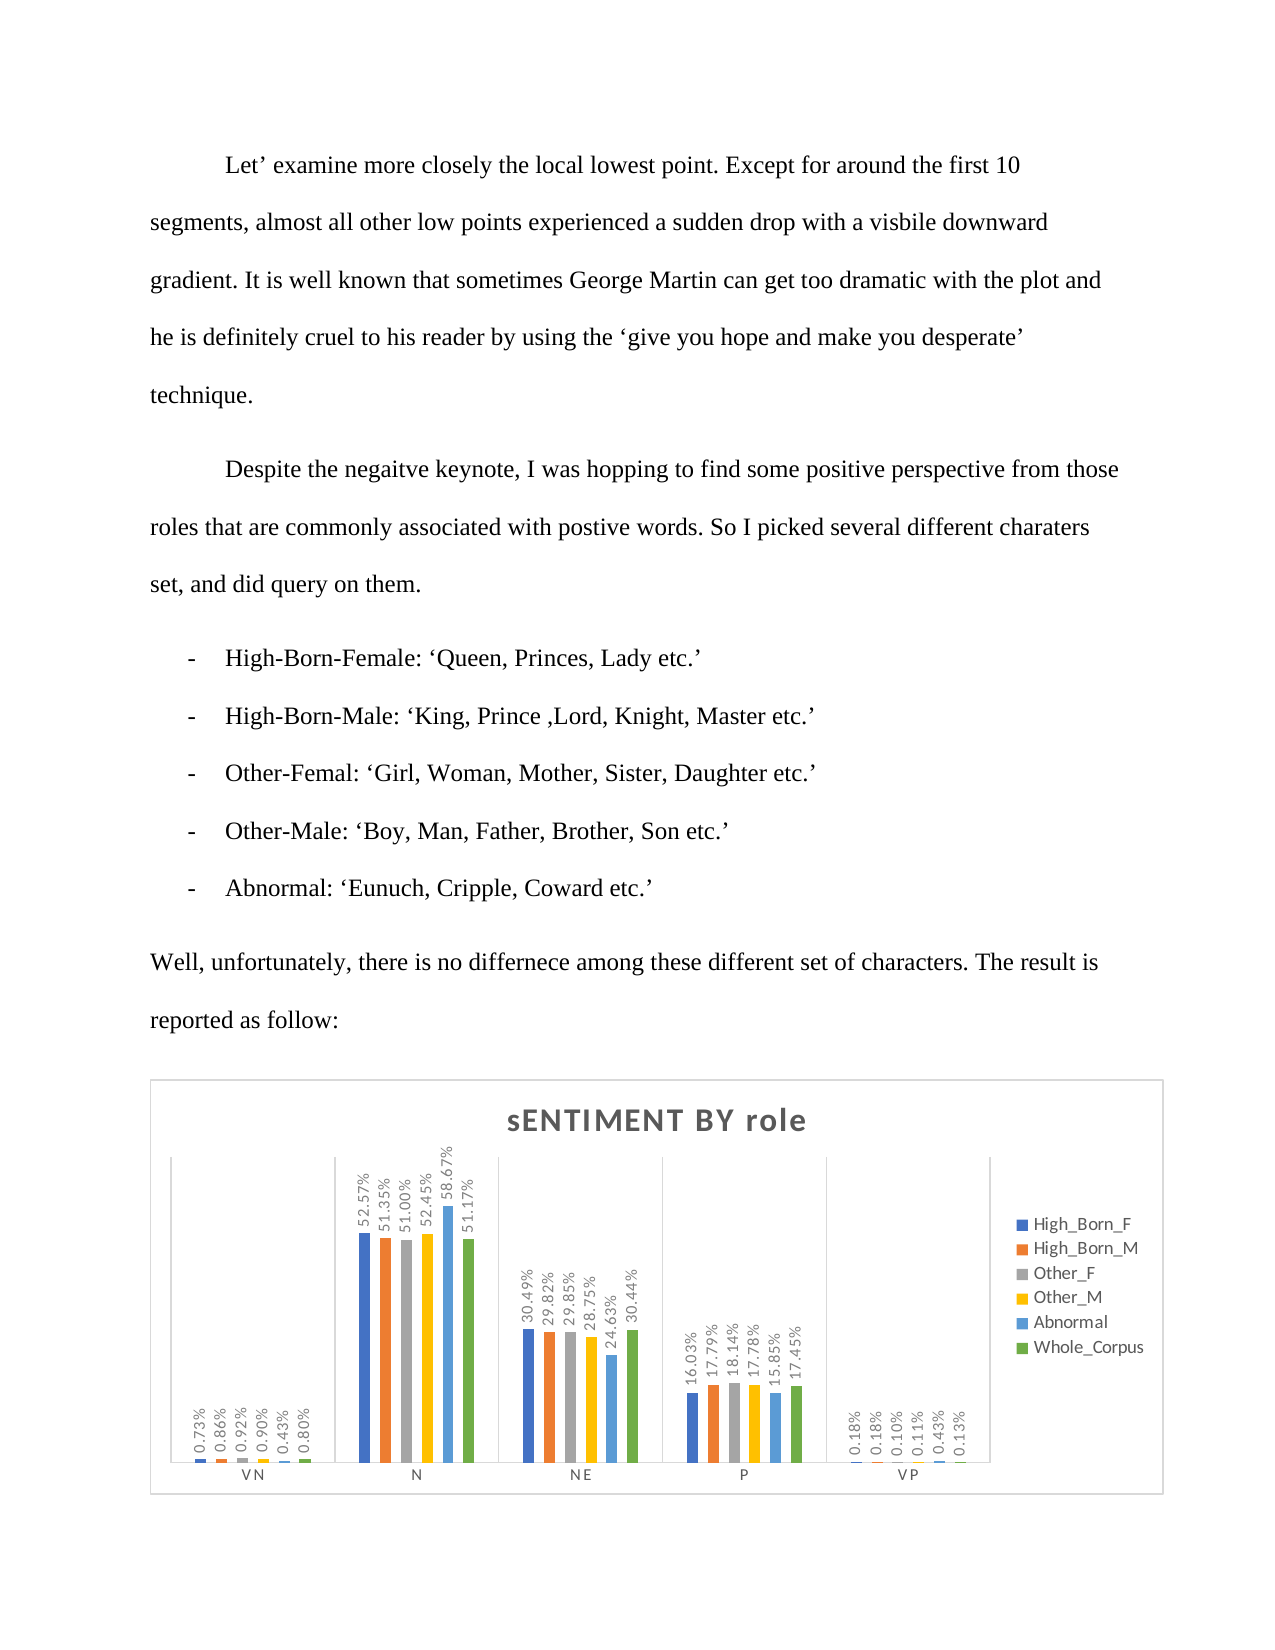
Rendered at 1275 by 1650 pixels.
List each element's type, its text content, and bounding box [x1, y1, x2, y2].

text Let’ examine more closely the local lowest point. Except for around the first 10 segments, almost all other low points experienced a sudden drop with a visbile downward gradient. It is well known that sometimes George Martin can get too dramatic with the plot and he is definitely cruel to his reader by using the ‘give you hope and make you desperate’ technique. [150, 150, 1125, 409]
text Despite the negaitve keynote, I was hopping to find some positive perspective from those roles that are commonly associated with postive words. So I picked several different charaters set, and did query on them. [150, 454, 1125, 598]
list High-Born-Female: ‘Queen, Princes, Lady etc.’ [187, 643, 1125, 672]
list Other-Male: ‘Boy, Man, Father, Brother, Son etc.’ [187, 816, 1125, 844]
list High-Born-Male: ‘King, Prince ,Lord, Knight, Master etc.’ [187, 701, 1125, 729]
text Well, unfortunately, there is no differnece among these different set of characters. The result is reported as follow: [150, 947, 1125, 1034]
list Other-Femal: ‘Girl, Woman, Mother, Sister, Daughter etc.’ [187, 758, 1125, 787]
list Abnormal: ‘Eunuch, Cripple, Coward etc.’ [187, 873, 1125, 902]
